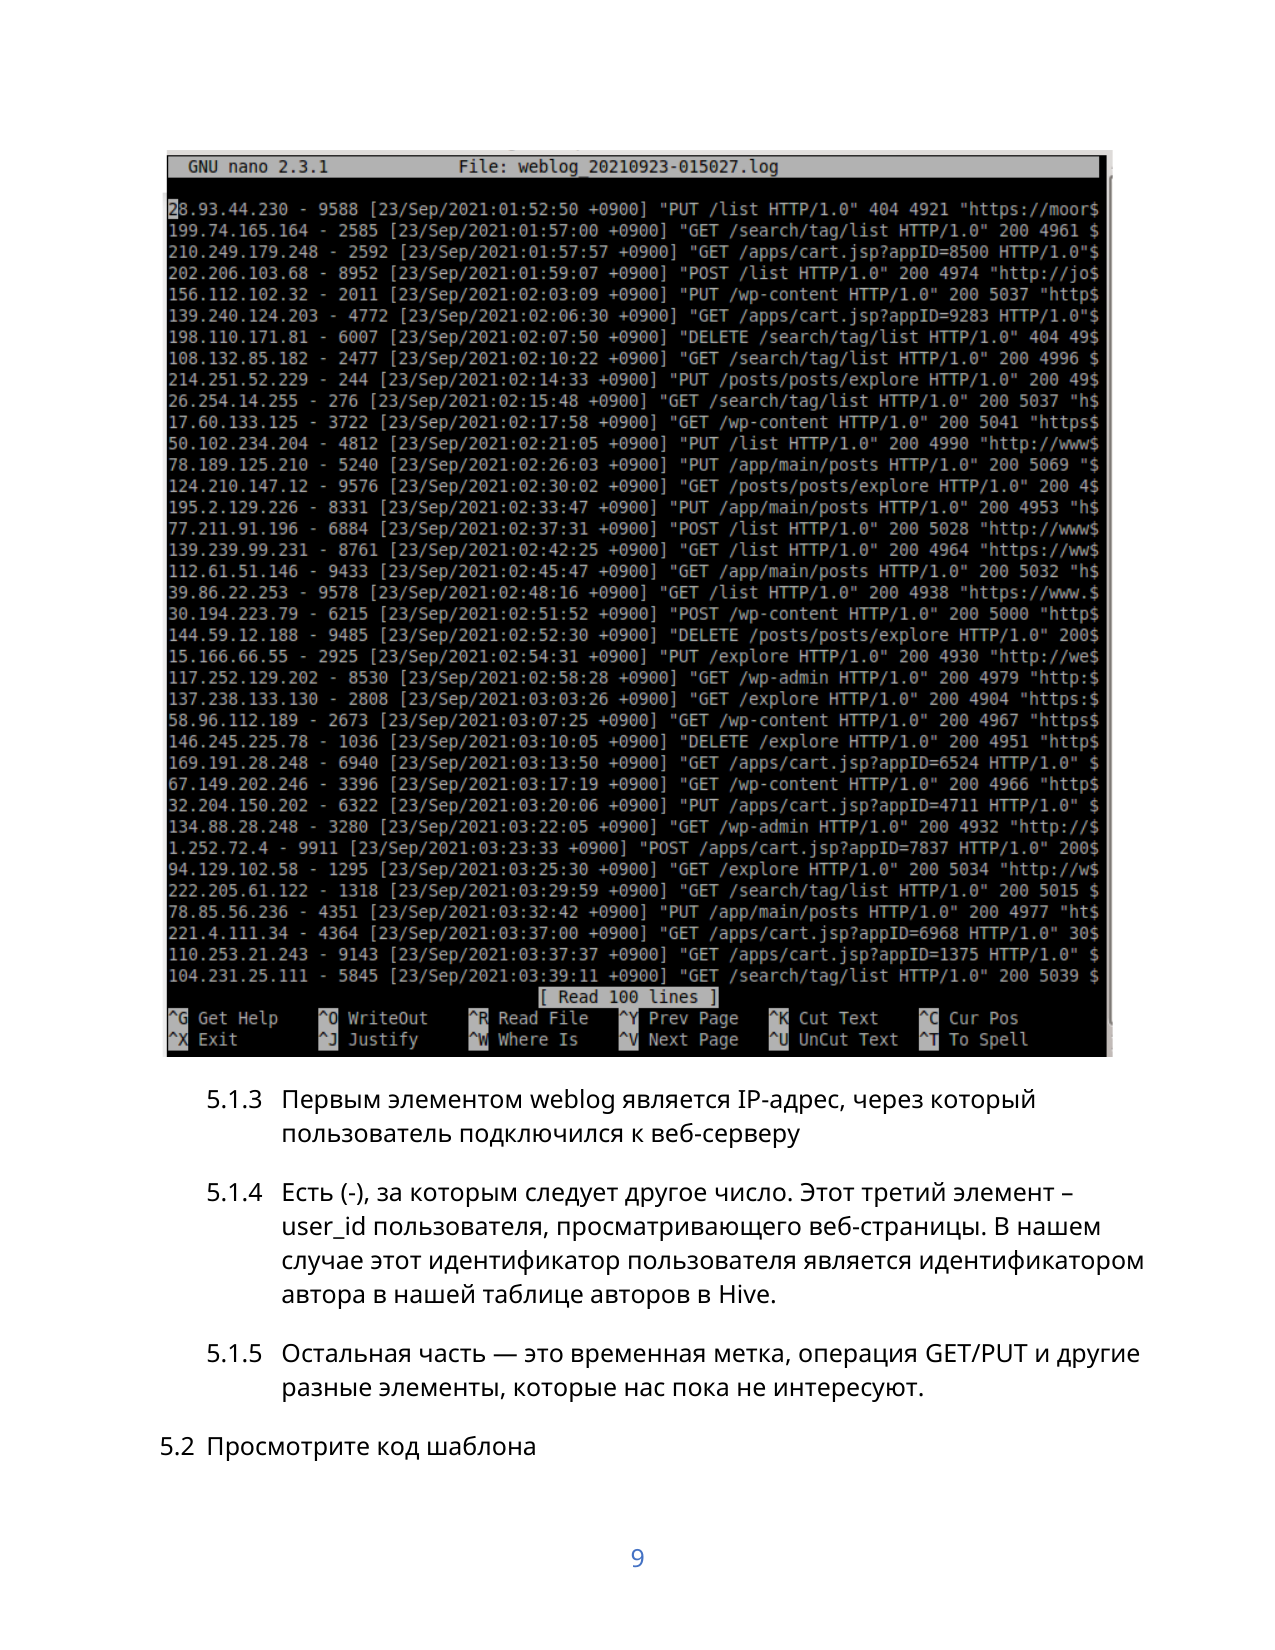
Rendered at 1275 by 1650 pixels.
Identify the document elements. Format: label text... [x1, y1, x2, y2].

subtitle Первым элементом weblog является IP-адрес, через который пользователь подключился к веб-серверу [206, 1081, 1162, 1149]
subtitle Остальная часть — это временная метка, операция GET/PUT и другие разные элементы, которые нас пока не интересуют. [206, 1336, 1162, 1404]
subtitle Просмотрите код шаблона [159, 1429, 1162, 1463]
picture [162, 150, 1113, 1057]
subtitle Есть (-), за которым следует другое число. Этот третий элемент – user_id пользователя, просматривающего веб-страницы. В нашем случае этот идентификатор пользователя является идентификатором автора в нашей таблице авторов в Hive. [206, 1174, 1162, 1311]
